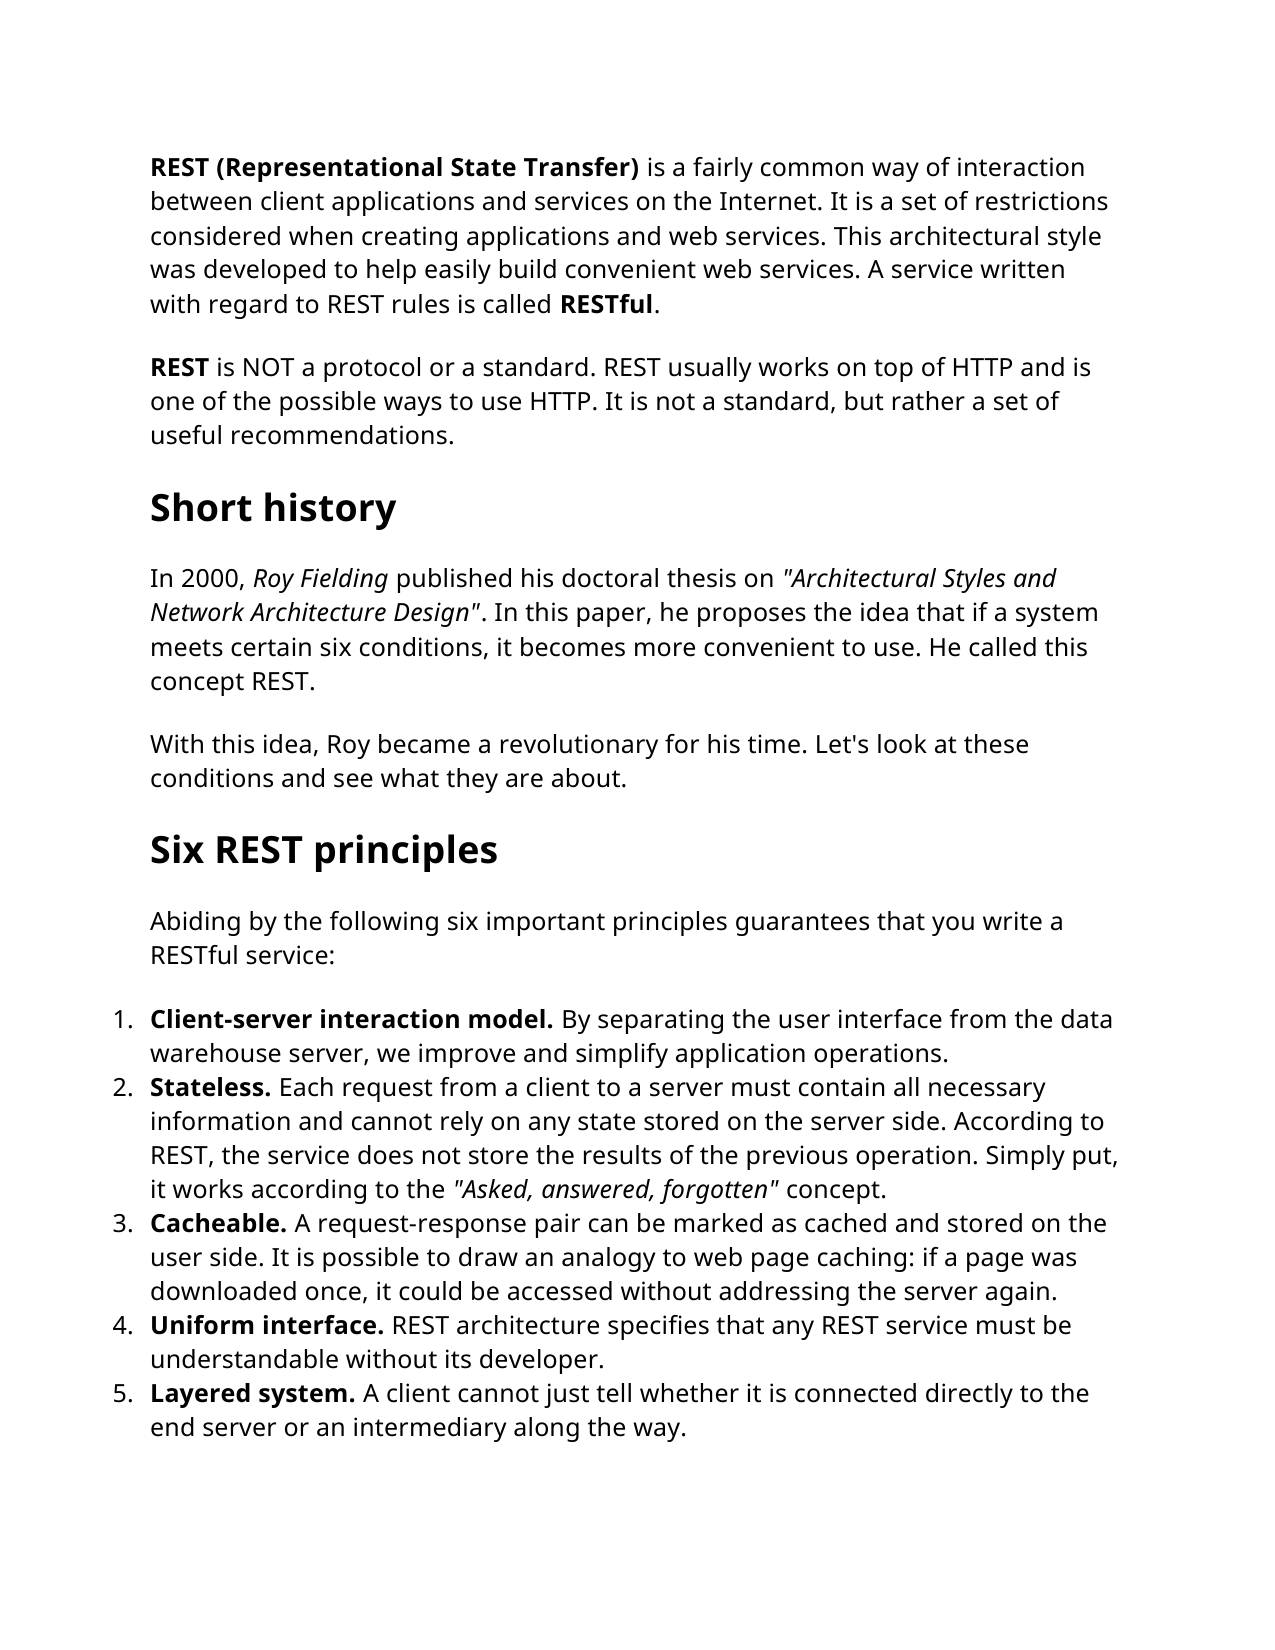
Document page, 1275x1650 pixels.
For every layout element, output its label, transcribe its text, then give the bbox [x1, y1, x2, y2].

text With this idea, Roy became a revolutionary for his time. Let's look at these conditions and see what they are about. [150, 726, 1125, 794]
list Uniform interface. REST architecture specifies that any REST service must be understandable without its developer. [112, 1308, 1125, 1376]
list Layered system. A client cannot just tell whether it is connected directly to the end server or an intermediary along the way. [112, 1376, 1125, 1444]
text Short history [150, 481, 1125, 532]
list Stateless. Each request from a client to a server must contain all necessary information and cannot rely on any state stored on the server side. According to REST, the service does not store the results of the previous operation. Simply put, it works according to the "Asked, answered, forgotten" concept. [112, 1069, 1125, 1206]
text REST is NOT a protocol or a standard. REST usually works on top of HTTP and is one of the possible ways to use HTTP. It is not a standard, but rather a set of useful recommendations. [150, 349, 1125, 452]
text REST (Representational State Transfer) is a fairly common way of interaction between client applications and services on the Internet. It is a set of restrictions considered when creating applications and web services. This architectural style was developed to help easily build convenient web services. A service written with regard to REST rules is called RESTful. [150, 150, 1125, 320]
text Abiding by the following six important principles guarantees that you write a RESTful service: [150, 904, 1125, 972]
text In 2000, Roy Fielding published his doctoral thesis on "Architectural Styles and Network Architecture Design". In this paper, he proposes the idea that if a system meets certain six conditions, it becomes more convenient to use. He called this concept REST. [150, 561, 1125, 697]
text Six REST principles [150, 824, 1125, 875]
list Cacheable. A request-response pair can be marked as cached and stored on the user side. It is possible to draw an analogy to web page caching: if a page was downloaded once, it could be accessed without addressing the server again. [112, 1206, 1125, 1308]
list Client-server interaction model. By separating the user interface from the data warehouse server, we improve and simplify application operations. [112, 1001, 1125, 1069]
